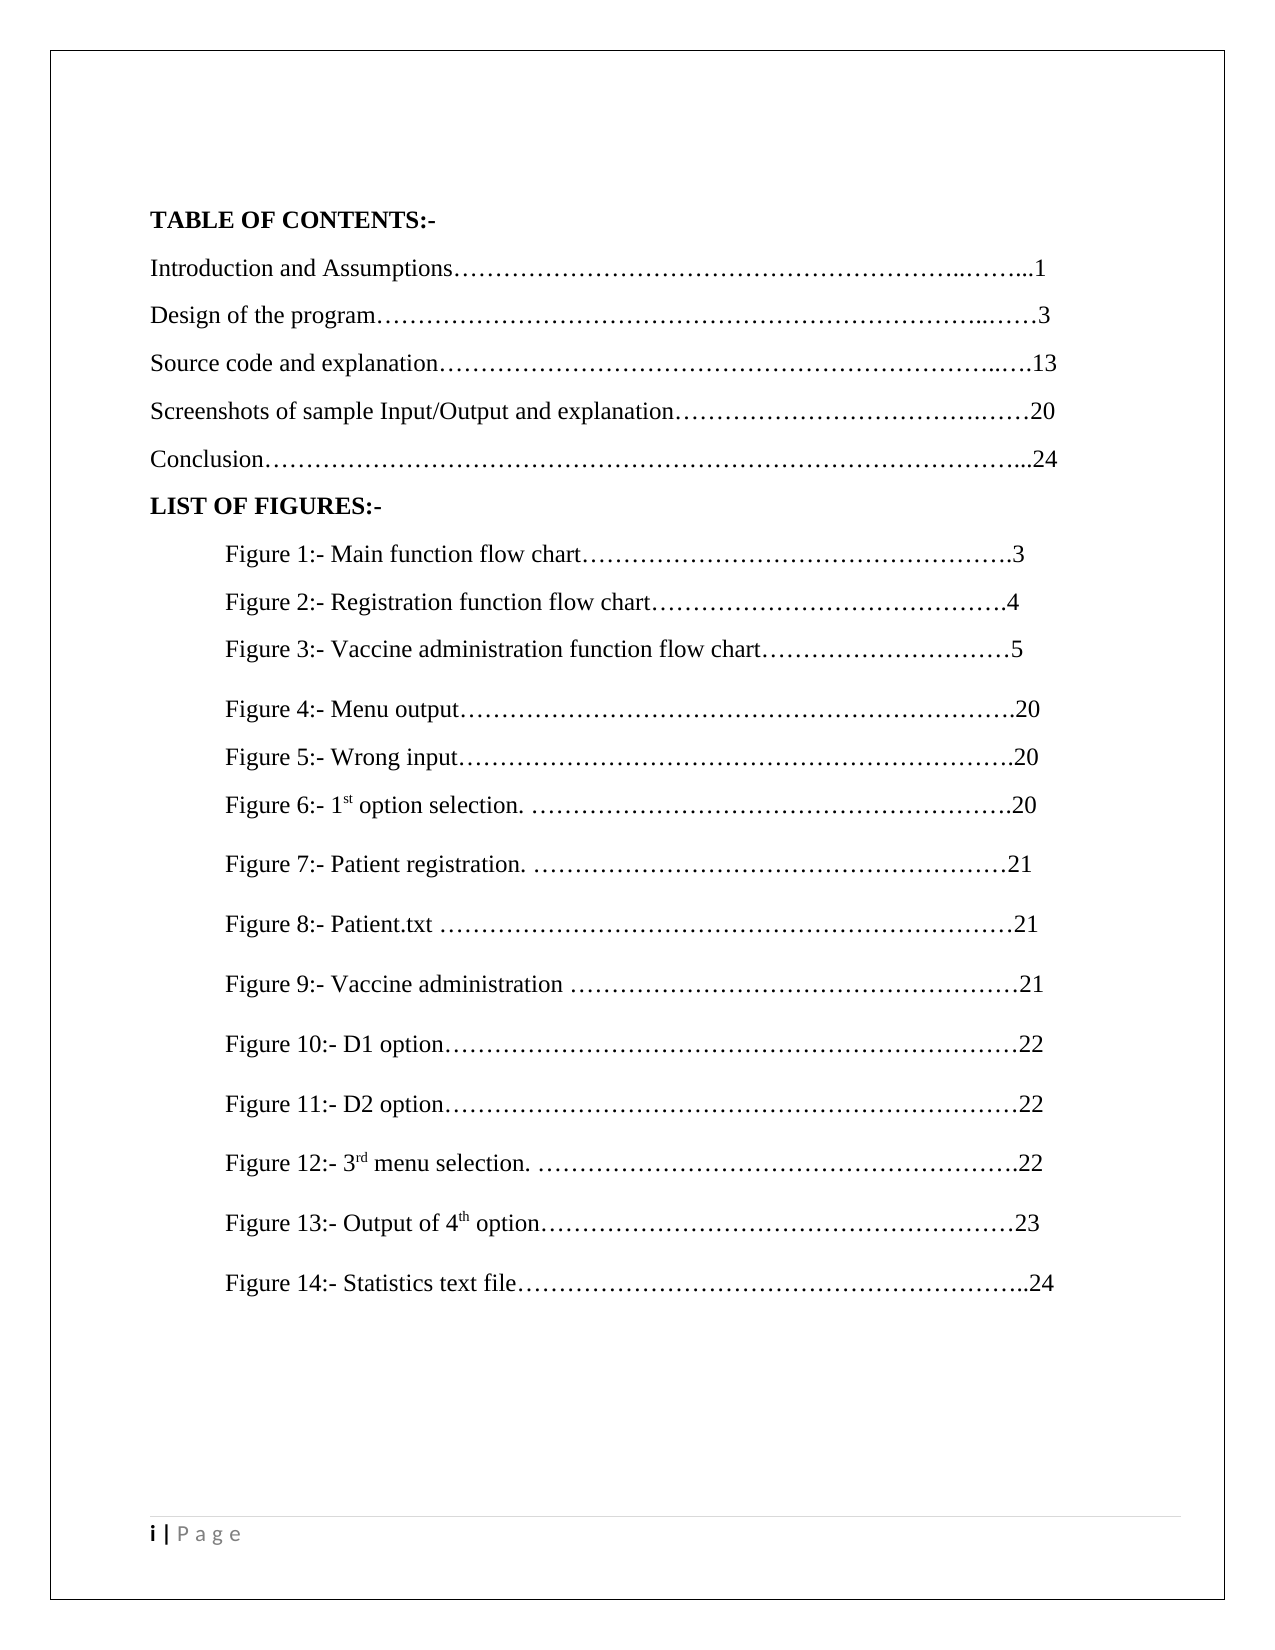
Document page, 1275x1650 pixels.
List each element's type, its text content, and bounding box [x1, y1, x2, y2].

text Figure 10:- D1 option……………………………………………………………22 [150, 1029, 1181, 1058]
text Figure 6:- 1st option selection. ………………………………………………….20 [150, 790, 1181, 818]
text Figure 5:- Wrong input………………………………………………………….20 [150, 742, 1181, 771]
text Conclusion………………………………………………………………………………...24 [150, 444, 1181, 472]
text Figure 14:- Statistics text file……………………………………………………..24 [150, 1268, 1181, 1297]
text Introduction and Assumptions……………………………………………………..……...1 [150, 253, 1181, 282]
text Figure 7:- Patient registration. …………………………………………………21 [150, 849, 1181, 878]
text Figure 3:- Vaccine administration function flow chart…………………………5 [150, 634, 1125, 663]
text Source code and explanation…………………………………………………………..….13 [150, 348, 1181, 377]
text Figure 2:- Registration function flow chart…………………………………….4 [150, 587, 1181, 616]
text Figure 4:- Menu output………………………………………………………….20 [150, 694, 1181, 723]
text TABLE OF CONTENTS:- [150, 205, 1181, 234]
text Figure 12:- 3rd menu selection. ………………………………………………….22 [150, 1148, 1181, 1177]
text LIST OF FIGURES:- [150, 491, 1181, 520]
text Screenshots of sample Input/Output and explanation……………………………….……20 [150, 396, 1181, 425]
text Figure 13:- Output of 4th option…………………………………………………23 [150, 1208, 1181, 1237]
text Design of the program………………………………………………………………..……3 [150, 301, 1181, 329]
text Figure 9:- Vaccine administration ………………………………………………21 [150, 969, 1181, 998]
text Figure 8:- Patient.txt ……………………………………………………………21 [150, 909, 1181, 938]
text Figure 11:- D2 option……………………………………………………………22 [150, 1089, 1181, 1117]
text Figure 1:- Main function flow chart…………………………………………….3 [150, 539, 1181, 568]
